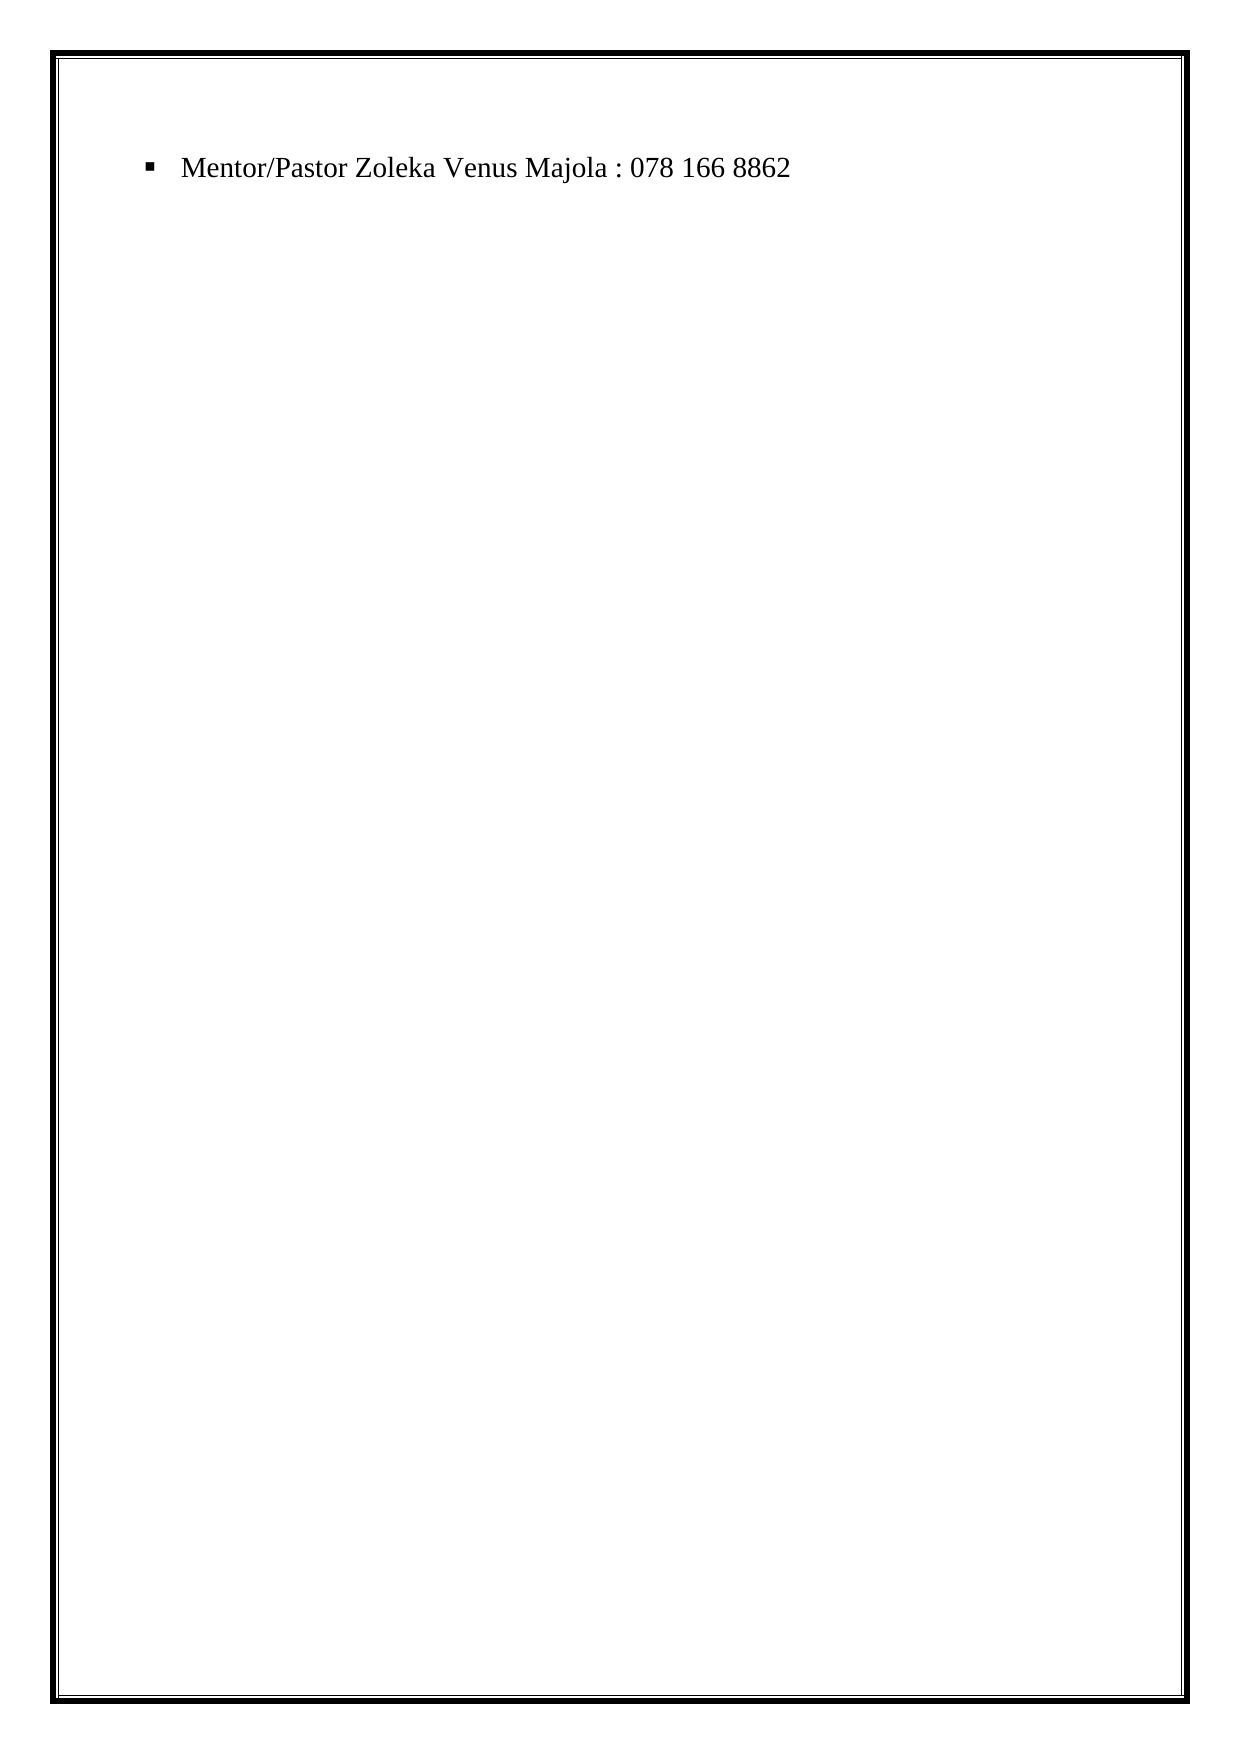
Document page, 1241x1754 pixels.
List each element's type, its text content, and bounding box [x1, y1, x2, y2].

list Mentor/Pastor Zoleka Venus Majola : 078 166 8862 [143, 150, 1137, 184]
